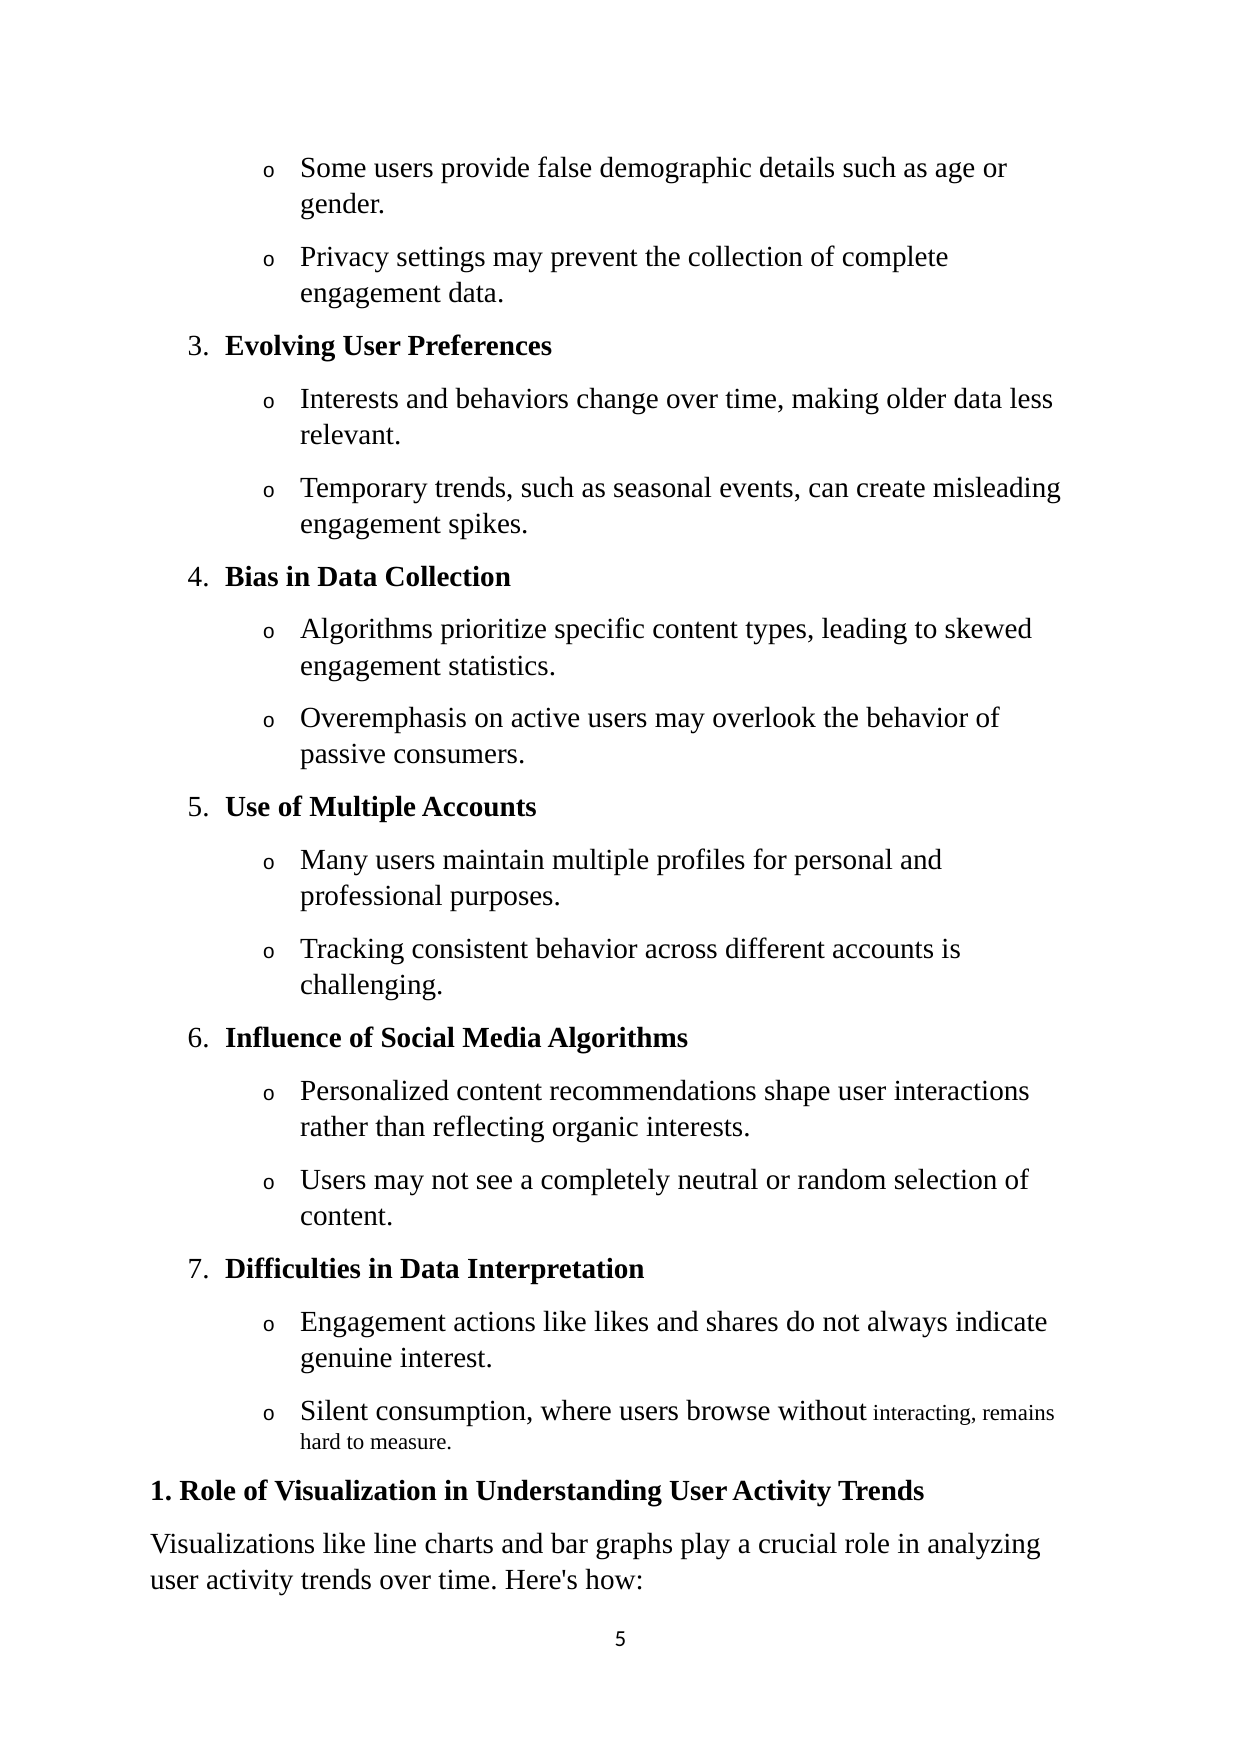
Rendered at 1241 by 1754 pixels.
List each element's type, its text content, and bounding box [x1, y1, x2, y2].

list Algorithms prioritize specific content types, leading to skewed engagement statistics. [262, 611, 1090, 681]
list Overemphasis on active users may overlook the behavior of passive consumers. [262, 700, 1090, 770]
list Influence of Social Media Algorithms [187, 1020, 1090, 1054]
list Users may not see a completely neutral or random selection of content. [262, 1162, 1090, 1232]
list Silent consumption, where users browse without interacting, remains hard to measure. [262, 1393, 1090, 1454]
text Visualizations like line charts and bar graphs play a crucial role in analyzing user activity trends over time. Here's how: [150, 1526, 1090, 1596]
list Personalized content recommendations shape user interactions rather than reflecting organic interests. [262, 1073, 1090, 1143]
list Difficulties in Data Interpretation [187, 1251, 1090, 1284]
text 1. Role of Visualization in Understanding User Activity Trends [150, 1473, 1090, 1507]
list Tracking consistent behavior across different accounts is challenging. [262, 931, 1090, 1001]
list Privacy settings may prevent the collection of complete engagement data. [262, 239, 1090, 309]
list Interests and behaviors change over time, making older data less relevant. [262, 381, 1090, 450]
list Temporary trends, such as seasonal events, can create misleading engagement spikes. [262, 470, 1090, 539]
list Use of Multiple Accounts [187, 789, 1090, 823]
list Evolving User Preferences [187, 328, 1090, 361]
list Bias in Data Collection [187, 559, 1090, 592]
list Many users maintain multiple profiles for personal and professional purposes. [262, 842, 1090, 912]
list Some users provide false demographic details such as age or gender. [262, 150, 1090, 220]
list Engagement actions like likes and shares do not always indicate genuine interest. [262, 1304, 1090, 1373]
